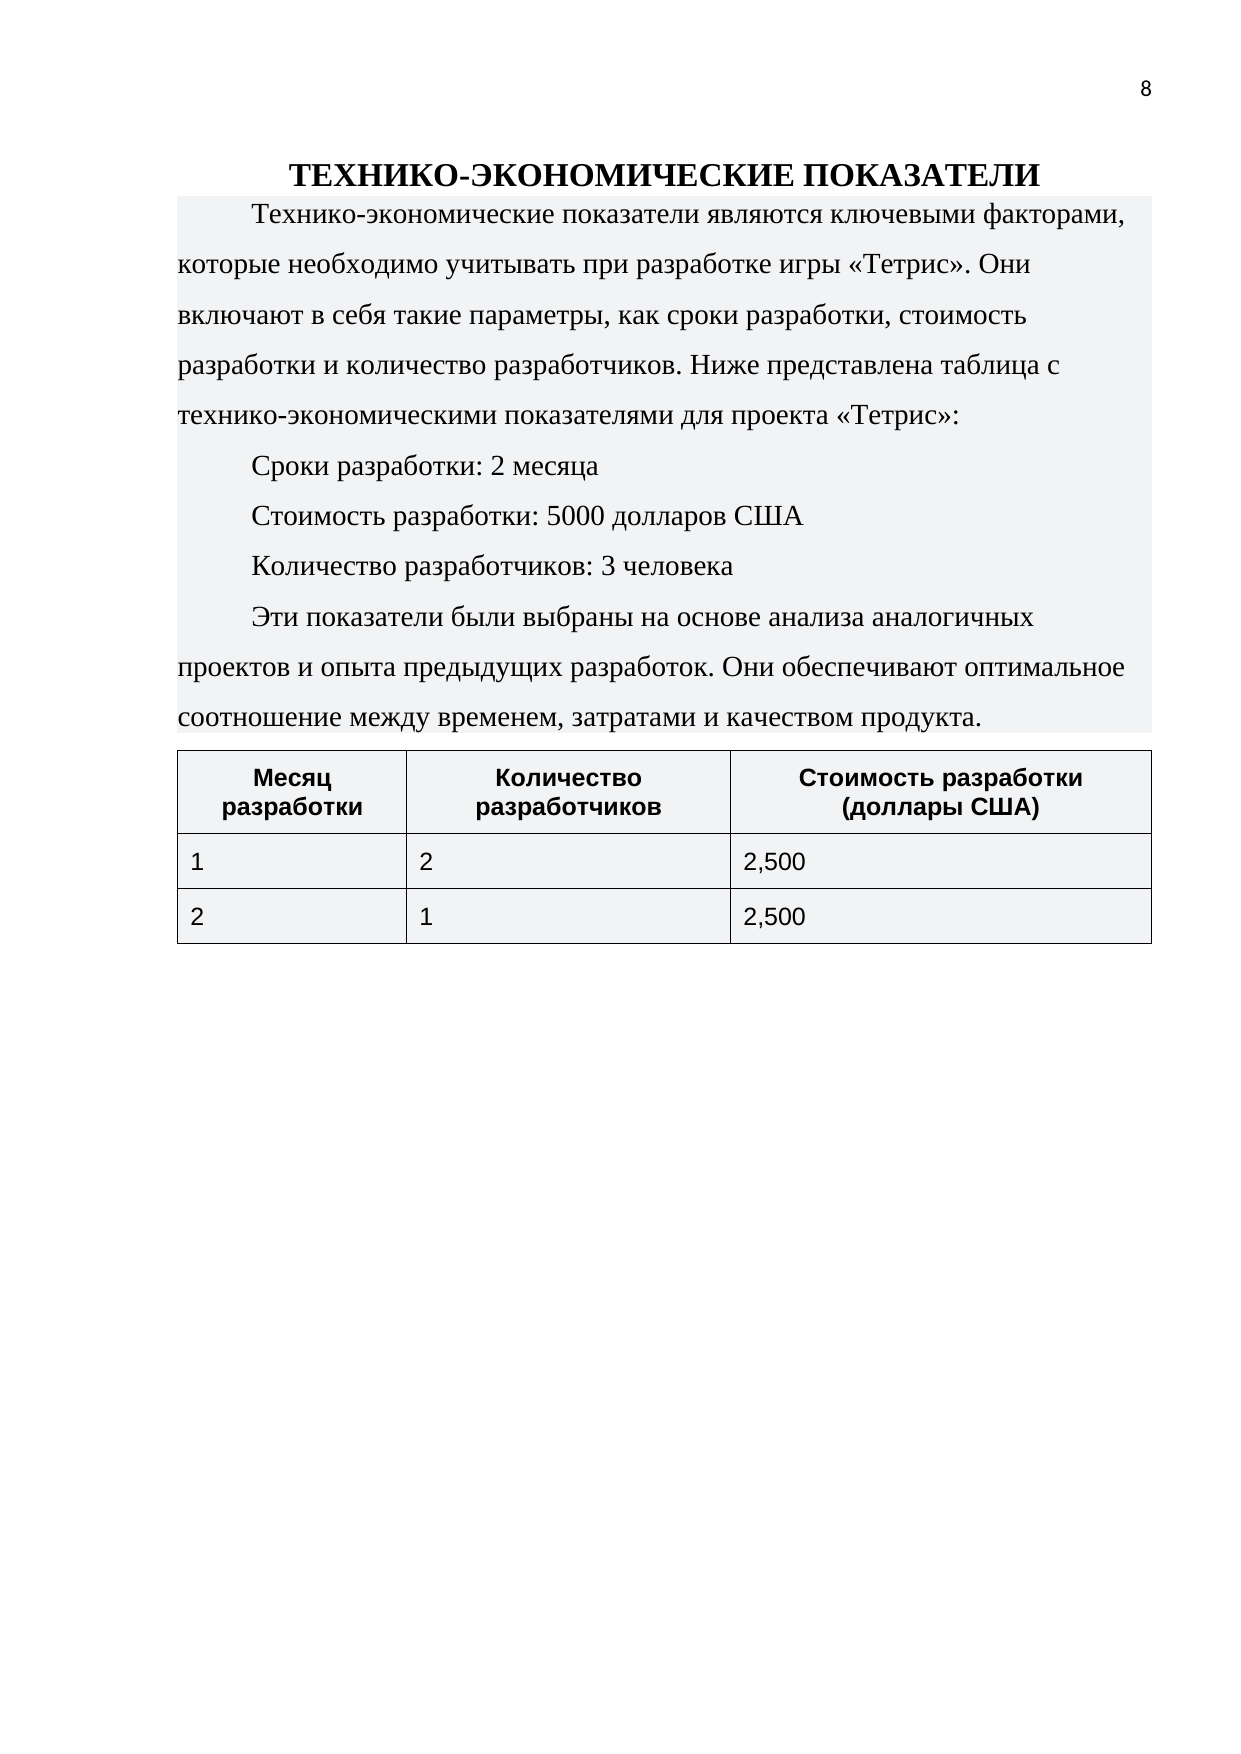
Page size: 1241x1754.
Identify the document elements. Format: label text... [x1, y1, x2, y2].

table_header Месяц разработки [178, 751, 406, 833]
text Сроки разработки: 2 месяца [177, 448, 1152, 481]
table_cell 2,500 [731, 834, 1151, 888]
text Технико-экономические показатели являются ключевыми факторами, которые необходимо учитывать при разработке игры «Тетрис». Они включают в себя такие параметры, как сроки разработки, стоимость разработки и количество разработчиков. Ниже представлена таблица с технико-экономическими показателями для проекта «Тетрис»: [177, 196, 1152, 431]
table_cell 1 [178, 834, 406, 888]
table_header Стоимость разработки (доллары США) [731, 751, 1151, 833]
subtitle ТЕХНИКО-ЭКОНОМИЧЕСКИЕ ПОКАЗАТЕЛИ [177, 155, 1152, 193]
text Стоимость разработки: 5000 долларов США [177, 498, 1152, 532]
table_header Количество разработчиков [407, 751, 730, 833]
table_cell 2 [407, 834, 730, 888]
text Количество разработчиков: 3 человека [177, 548, 1152, 582]
table_cell 2 [178, 889, 406, 943]
text Эти показатели были выбраны на основе анализа аналогичных проектов и опыта предыдущих разработок. Они обеспечивают оптимальное соотношение между временем, затратами и качеством продукта. [177, 599, 1152, 733]
table_cell 1 [407, 889, 730, 943]
table_cell 2,500 [731, 889, 1151, 943]
